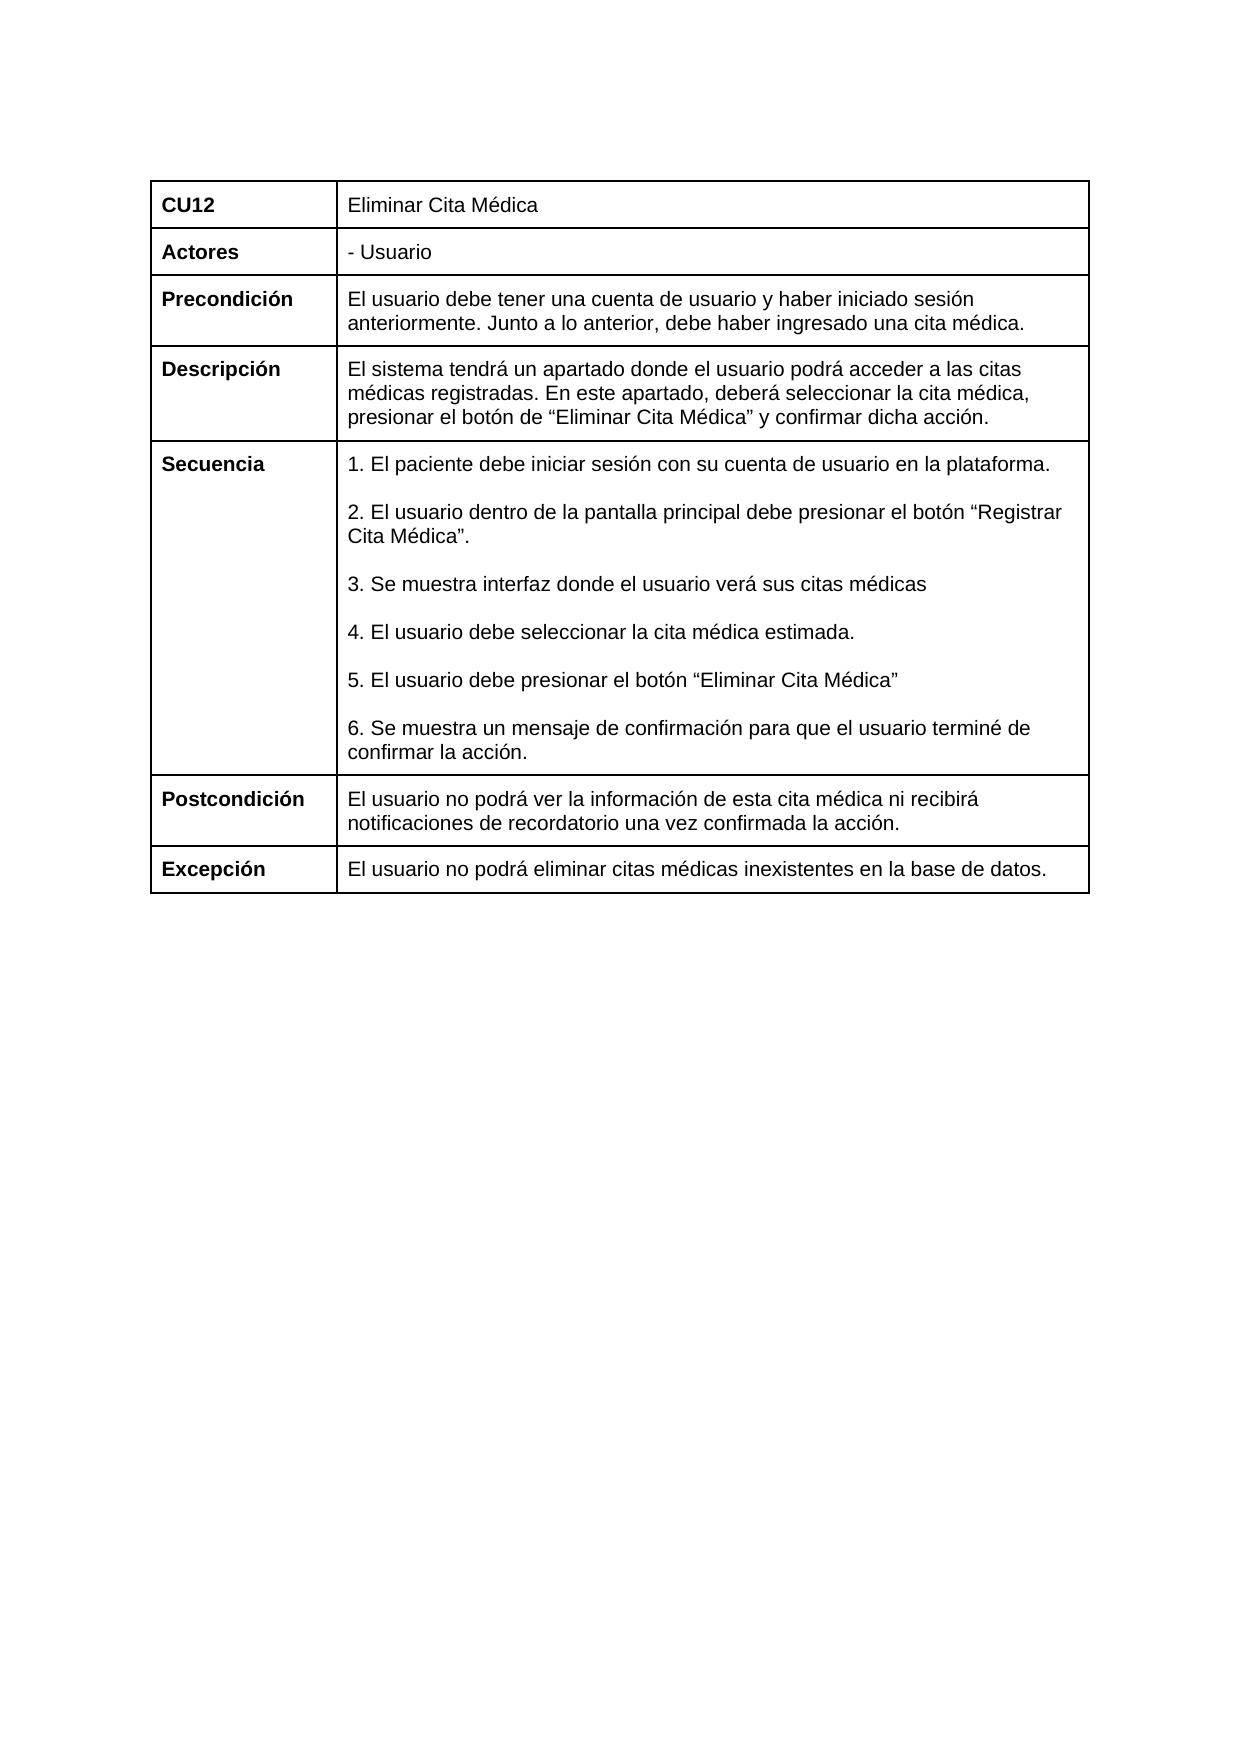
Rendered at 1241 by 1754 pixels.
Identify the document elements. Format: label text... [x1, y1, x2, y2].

table_header CU12 [152, 182, 336, 227]
table_header Eliminar Cita Médica [338, 182, 1088, 227]
table_cell El usuario no podrá eliminar citas médicas inexistentes en la base de datos. [338, 847, 1088, 892]
table_cell Actores [152, 229, 336, 274]
table_cell - Usuario [338, 229, 1088, 274]
table_cell Postcondición [152, 776, 336, 845]
table_cell Descripción [152, 347, 336, 439]
table_cell El sistema tendrá un apartado donde el usuario podrá acceder a las citas médicas registradas. En este apartado, deberá seleccionar la cita médica, presionar el botón de “Eliminar Cita Médica” y confirmar dicha acción. [338, 347, 1088, 439]
table_cell El usuario no podrá ver la información de esta cita médica ni recibirá notificaciones de recordatorio una vez confirmada la acción. [338, 776, 1088, 845]
table_cell Excepción [152, 847, 336, 892]
table_cell Secuencia [152, 442, 336, 774]
table_cell 1. El paciente debe iniciar sesión con su cuenta de usuario en la plataforma. 2. El usuario dentro de la pantalla principal debe presionar el botón “Registrar Cita Médica”. 3. Se muestra interfaz donde el usuario verá sus citas médicas 4. El usuario debe seleccionar la cita médica estimada. 5. El usuario debe presionar el botón “Eliminar Cita Médica” 6. Se muestra un mensaje de confirmación para que el usuario terminé de confirmar la acción. [338, 442, 1088, 774]
table_cell Precondición [152, 276, 336, 345]
table_cell El usuario debe tener una cuenta de usuario y haber iniciado sesión anteriormente. Junto a lo anterior, debe haber ingresado una cita médica. [338, 276, 1088, 345]
